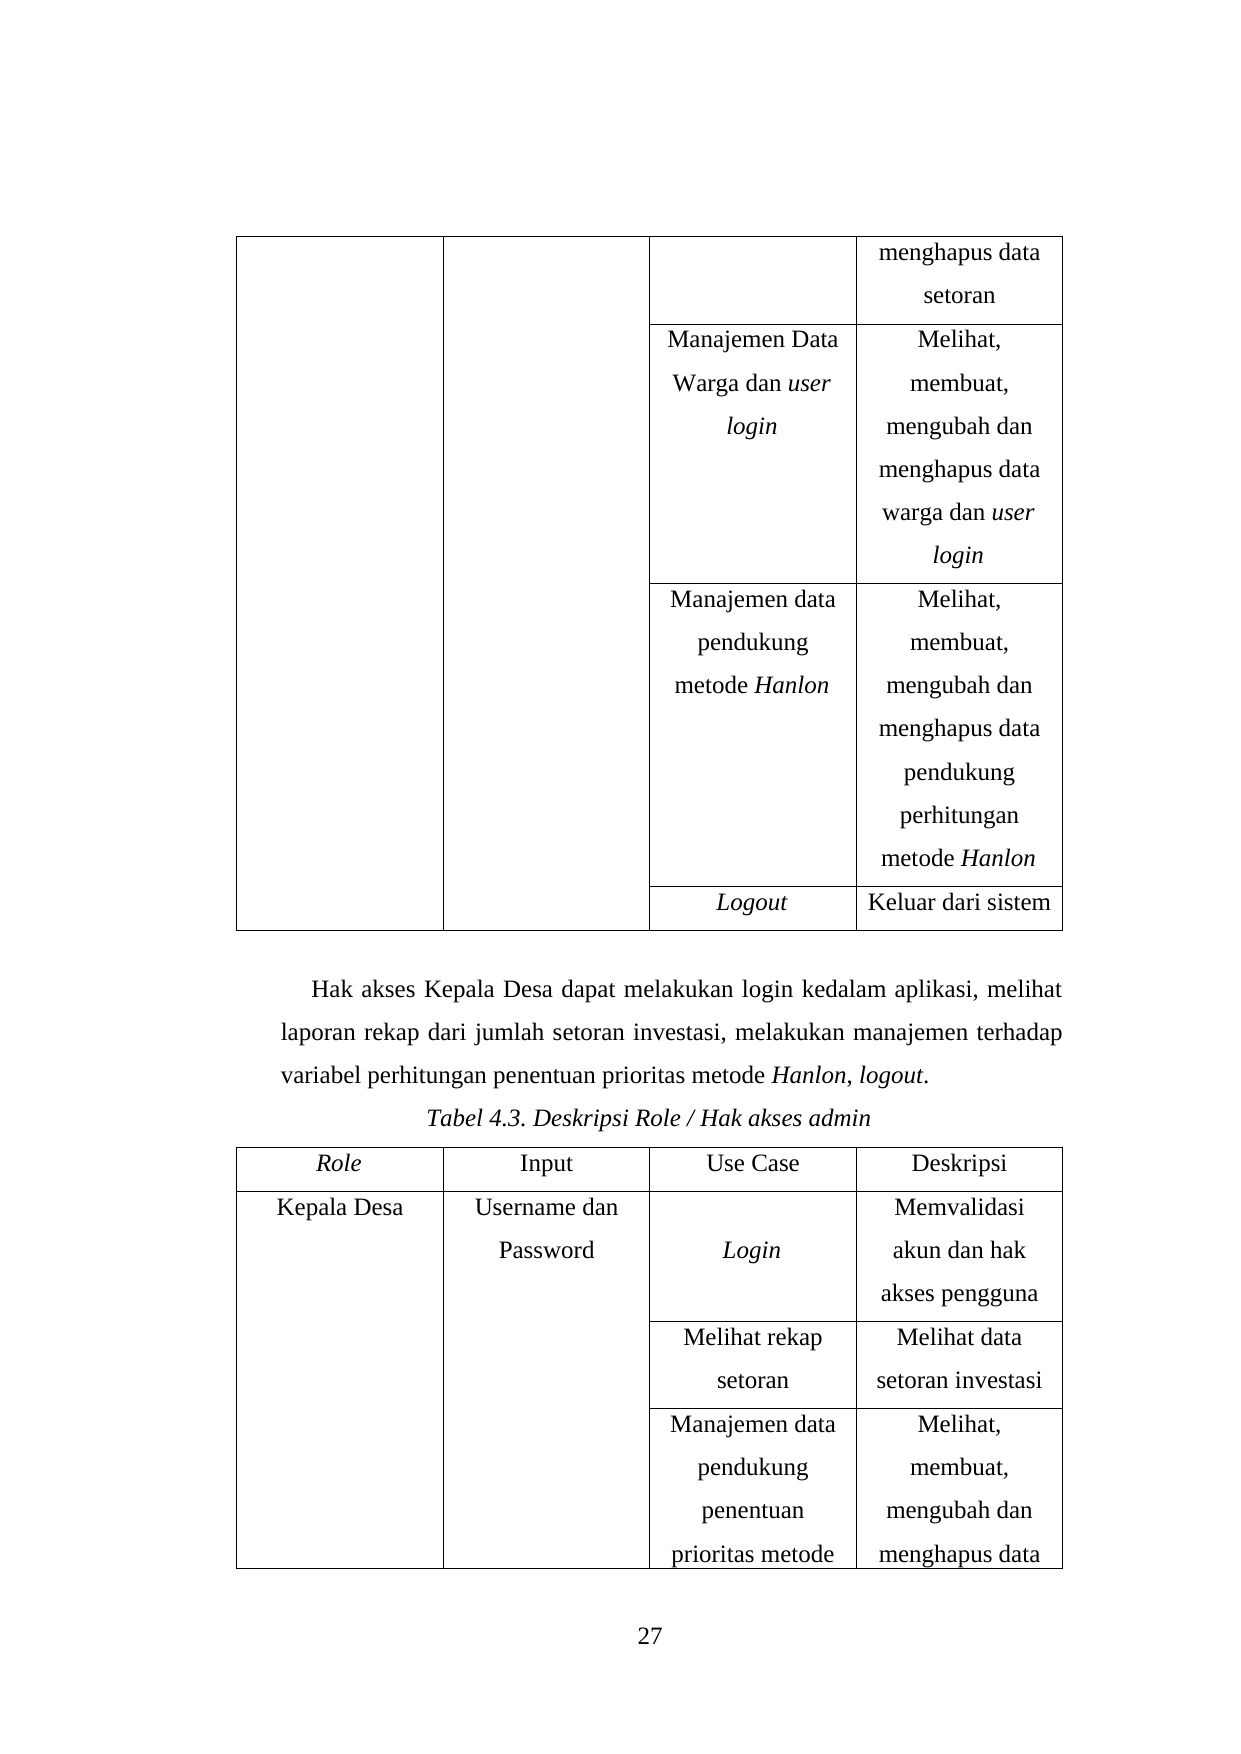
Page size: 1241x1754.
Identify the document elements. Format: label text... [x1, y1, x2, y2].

list Hak akses Kepala Desa dapat melakukan login kedalam aplikasi, melihat laporan rekap dari jumlah setoran investasi, melakukan manajemen terhadap variabel perhitungan penentuan prioritas metode Hanlon, logout. [281, 974, 1063, 1089]
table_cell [857, 237, 1062, 323]
table_cell Melihat data setoran investasi [857, 1322, 1062, 1408]
table_cell Melihat, membuat, mengubah dan menghapus data warga dan user login [857, 325, 1062, 583]
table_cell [650, 1409, 856, 1567]
table_header Use Case [650, 1148, 856, 1191]
table_cell Manajemen Data Warga dan user login [650, 325, 856, 583]
table_header Input [444, 1148, 649, 1191]
table_cell Login [650, 1192, 856, 1321]
table_cell Logout [650, 887, 856, 930]
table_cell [650, 237, 856, 323]
table_cell Kepala Desa [237, 1192, 443, 1567]
table_header Deskripsi [857, 1148, 1062, 1191]
table_cell Melihat rekap setoran [650, 1322, 856, 1408]
table_cell Memvalidasi akun dan hak akses pengguna [857, 1192, 1062, 1321]
table_cell Username dan Password [444, 1192, 649, 1567]
table_cell Melihat, membuat, mengubah dan menghapus data pendukung perhitungan metode Hanlon [857, 584, 1062, 886]
table_cell Manajemen data pendukung metode Hanlon [650, 584, 856, 886]
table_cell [857, 1409, 1062, 1567]
table_cell Keluar dari sistem [857, 887, 1062, 930]
list Tabel 4.3. Deskripsi Role / Hak akses admin [236, 1103, 1063, 1132]
table_header Role [237, 1148, 443, 1191]
